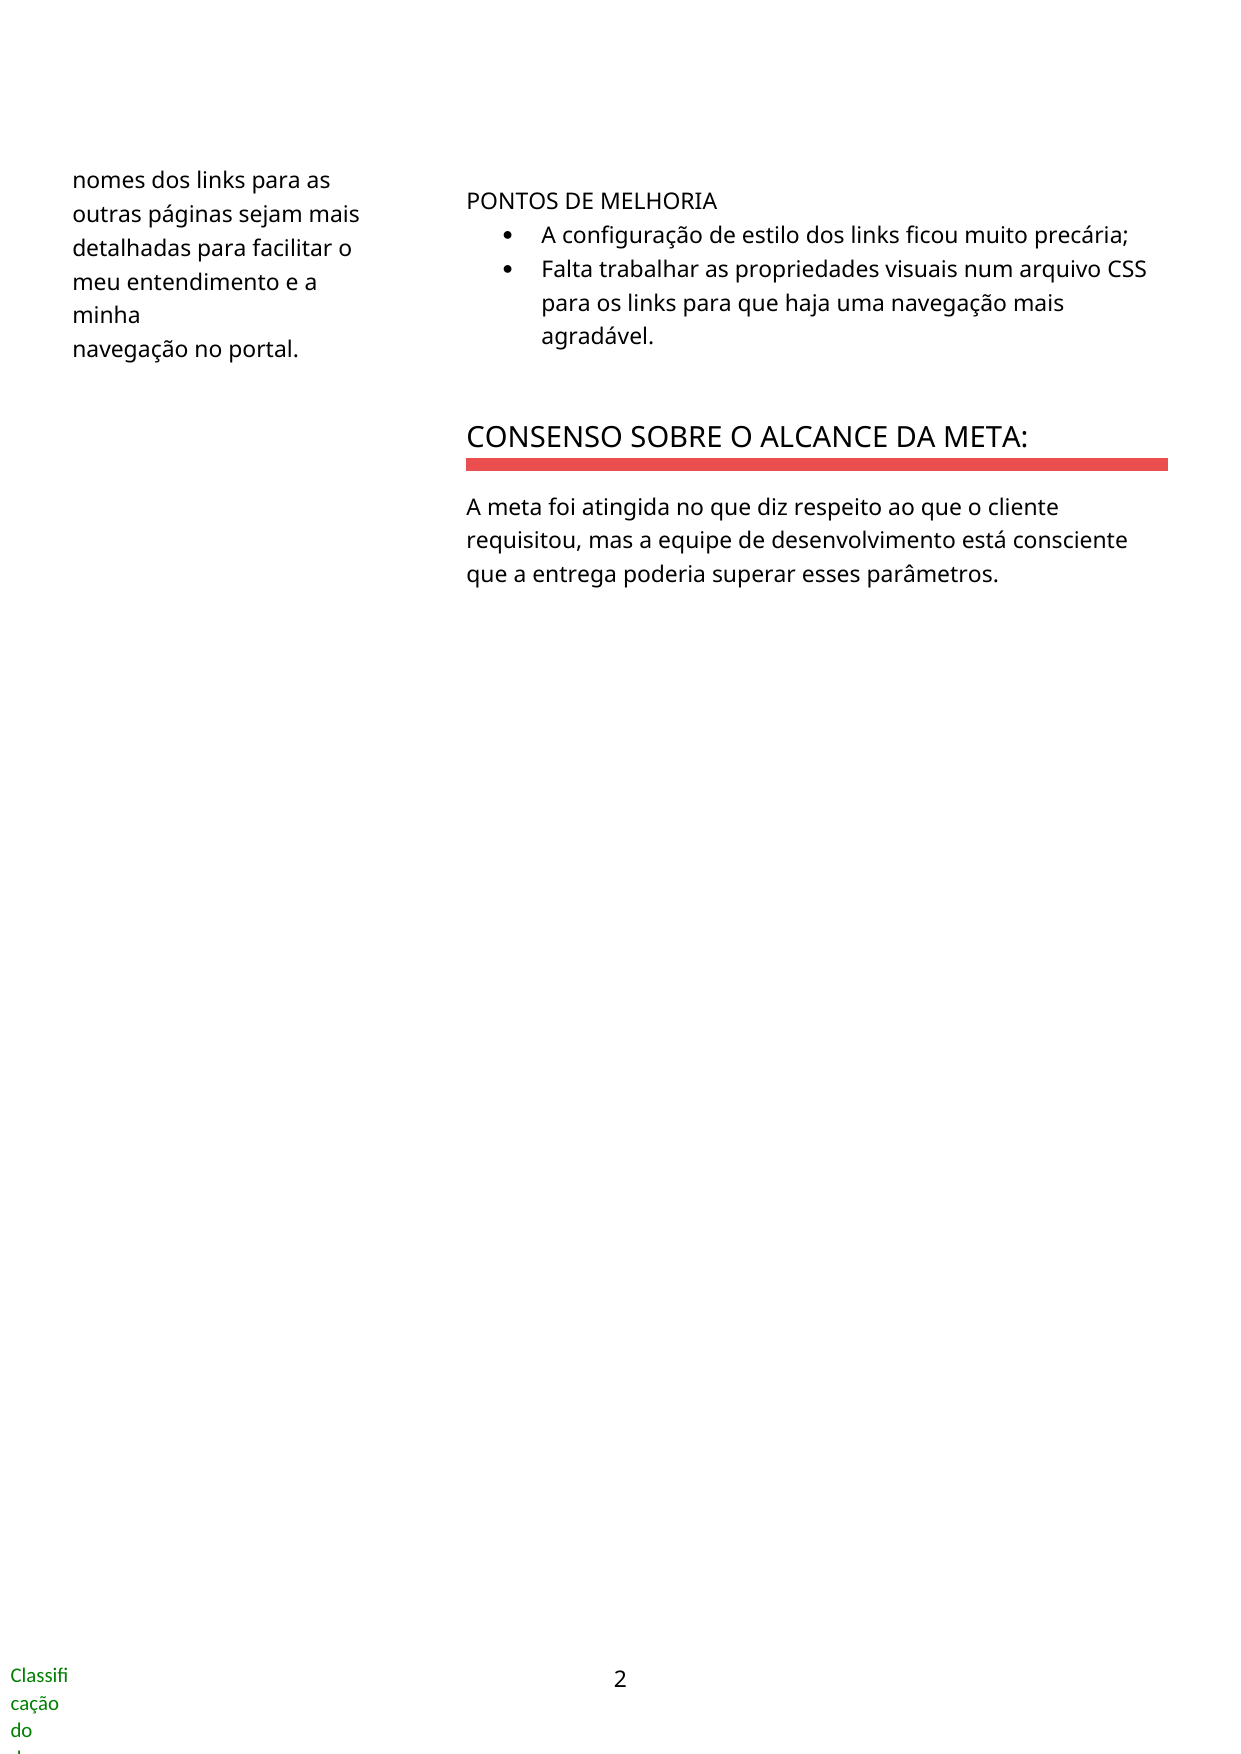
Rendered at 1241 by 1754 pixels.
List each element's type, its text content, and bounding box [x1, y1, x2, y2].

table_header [466, 112, 1168, 458]
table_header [72, 112, 466, 591]
